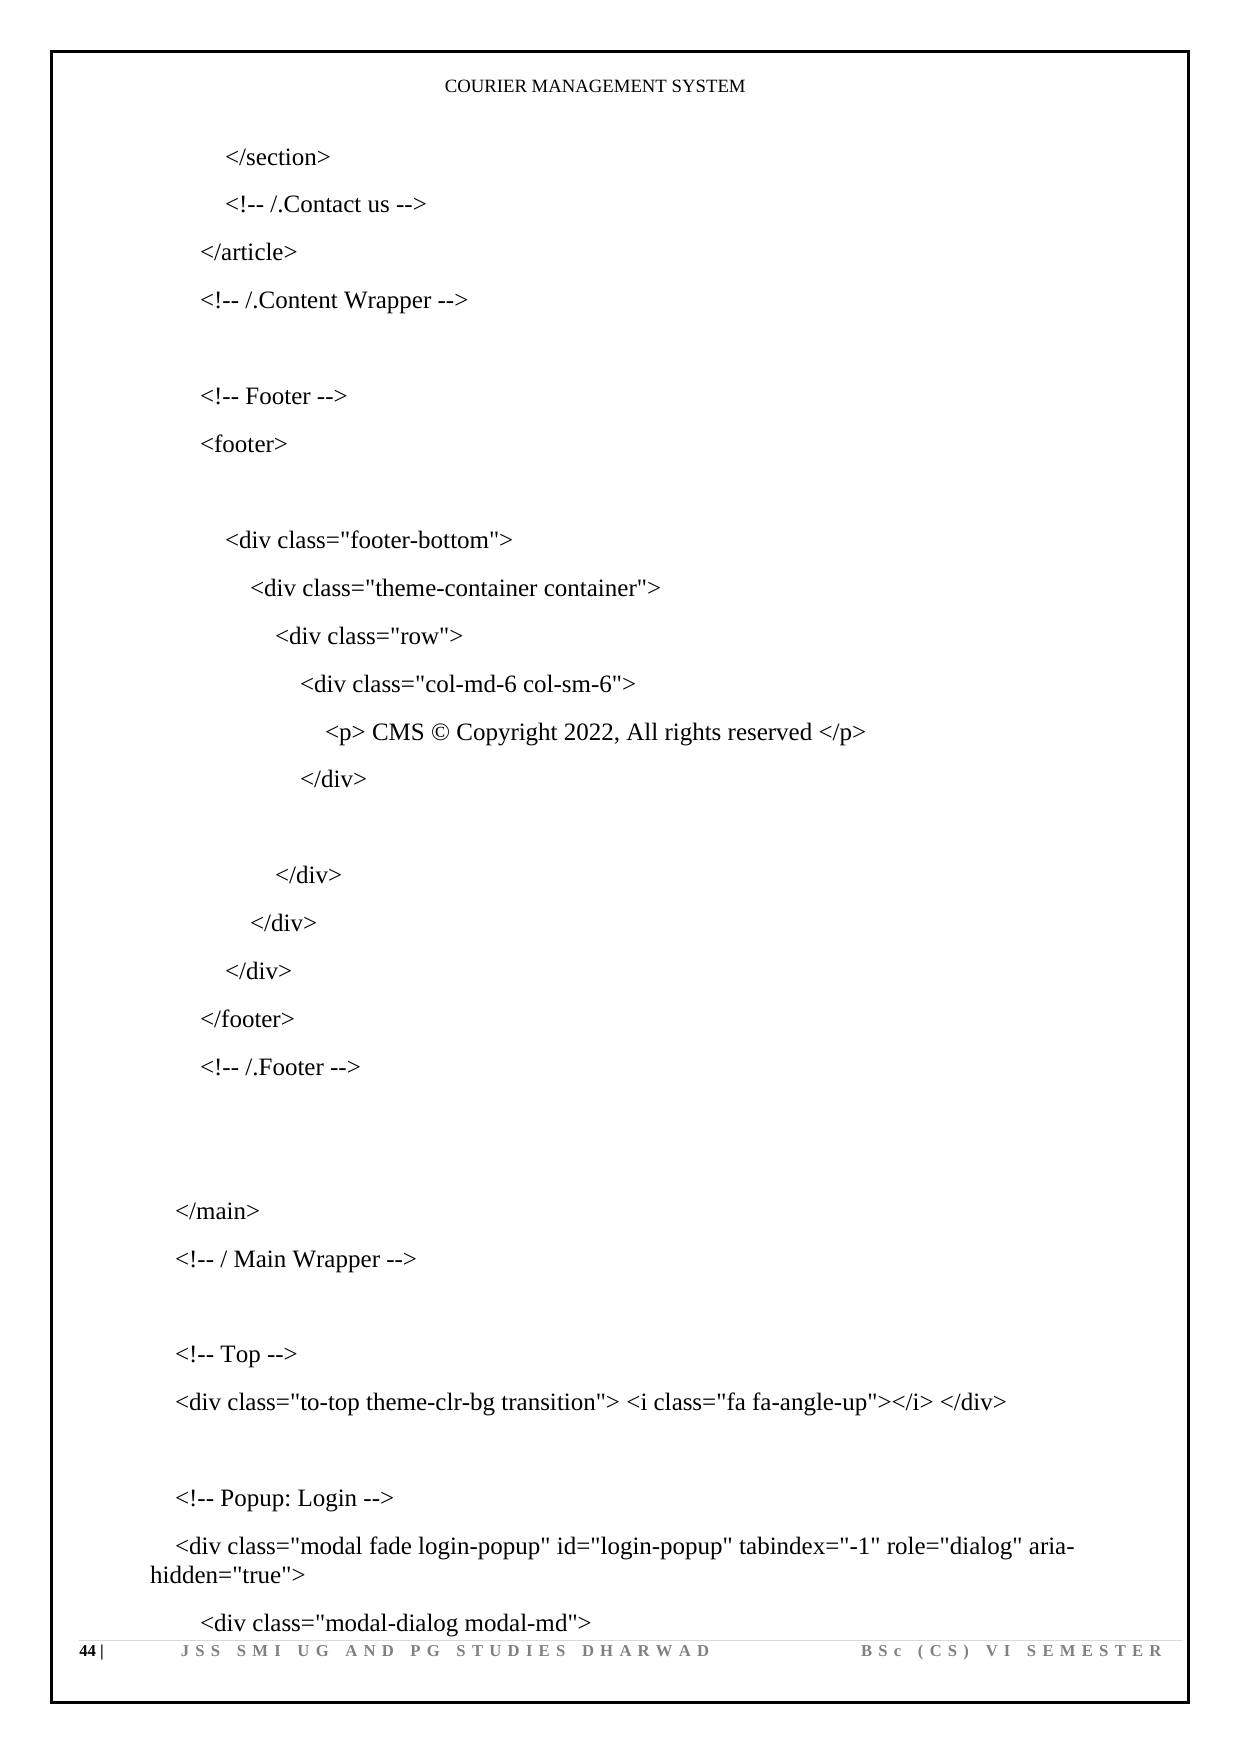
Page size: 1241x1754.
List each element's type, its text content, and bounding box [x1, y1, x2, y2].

subtitle </div> [150, 860, 1182, 889]
subtitle <!-- /.Contact us --> [150, 189, 1182, 218]
subtitle </div> [150, 908, 1182, 937]
subtitle <!-- /.Footer --> [150, 1052, 1182, 1081]
subtitle </div> [150, 956, 1182, 985]
subtitle </footer> [150, 1004, 1182, 1033]
subtitle <div class="to-top theme-clr-bg transition"> <i class="fa fa-angle-up"></i> </div> [150, 1387, 1182, 1416]
subtitle <!-- /.Content Wrapper --> [150, 285, 1182, 314]
subtitle <footer> [150, 429, 1182, 458]
subtitle <!-- Footer --> [150, 381, 1182, 410]
subtitle </div> [150, 764, 1182, 793]
subtitle <div class="footer-bottom"> [150, 525, 1182, 554]
subtitle <!-- Top --> [150, 1339, 1182, 1368]
subtitle </section> [150, 142, 1182, 170]
subtitle <div class="modal-dialog modal-md"> [150, 1608, 1182, 1637]
subtitle <p> CMS © Copyright 2022, All rights reserved </p> [150, 717, 1182, 745]
subtitle <div class="modal fade login-popup" id="login-popup" tabindex="-1" role="dialog" aria-hidden="true"> [150, 1531, 1182, 1589]
subtitle <!-- / Main Wrapper --> [150, 1244, 1182, 1272]
subtitle <!-- Popup: Login --> [150, 1483, 1182, 1512]
subtitle </article> [150, 237, 1182, 266]
subtitle <div class="col-md-6 col-sm-6"> [150, 669, 1182, 697]
subtitle <div class="row"> [150, 621, 1182, 649]
subtitle </main> [150, 1196, 1182, 1224]
subtitle <div class="theme-container container"> [150, 573, 1182, 602]
